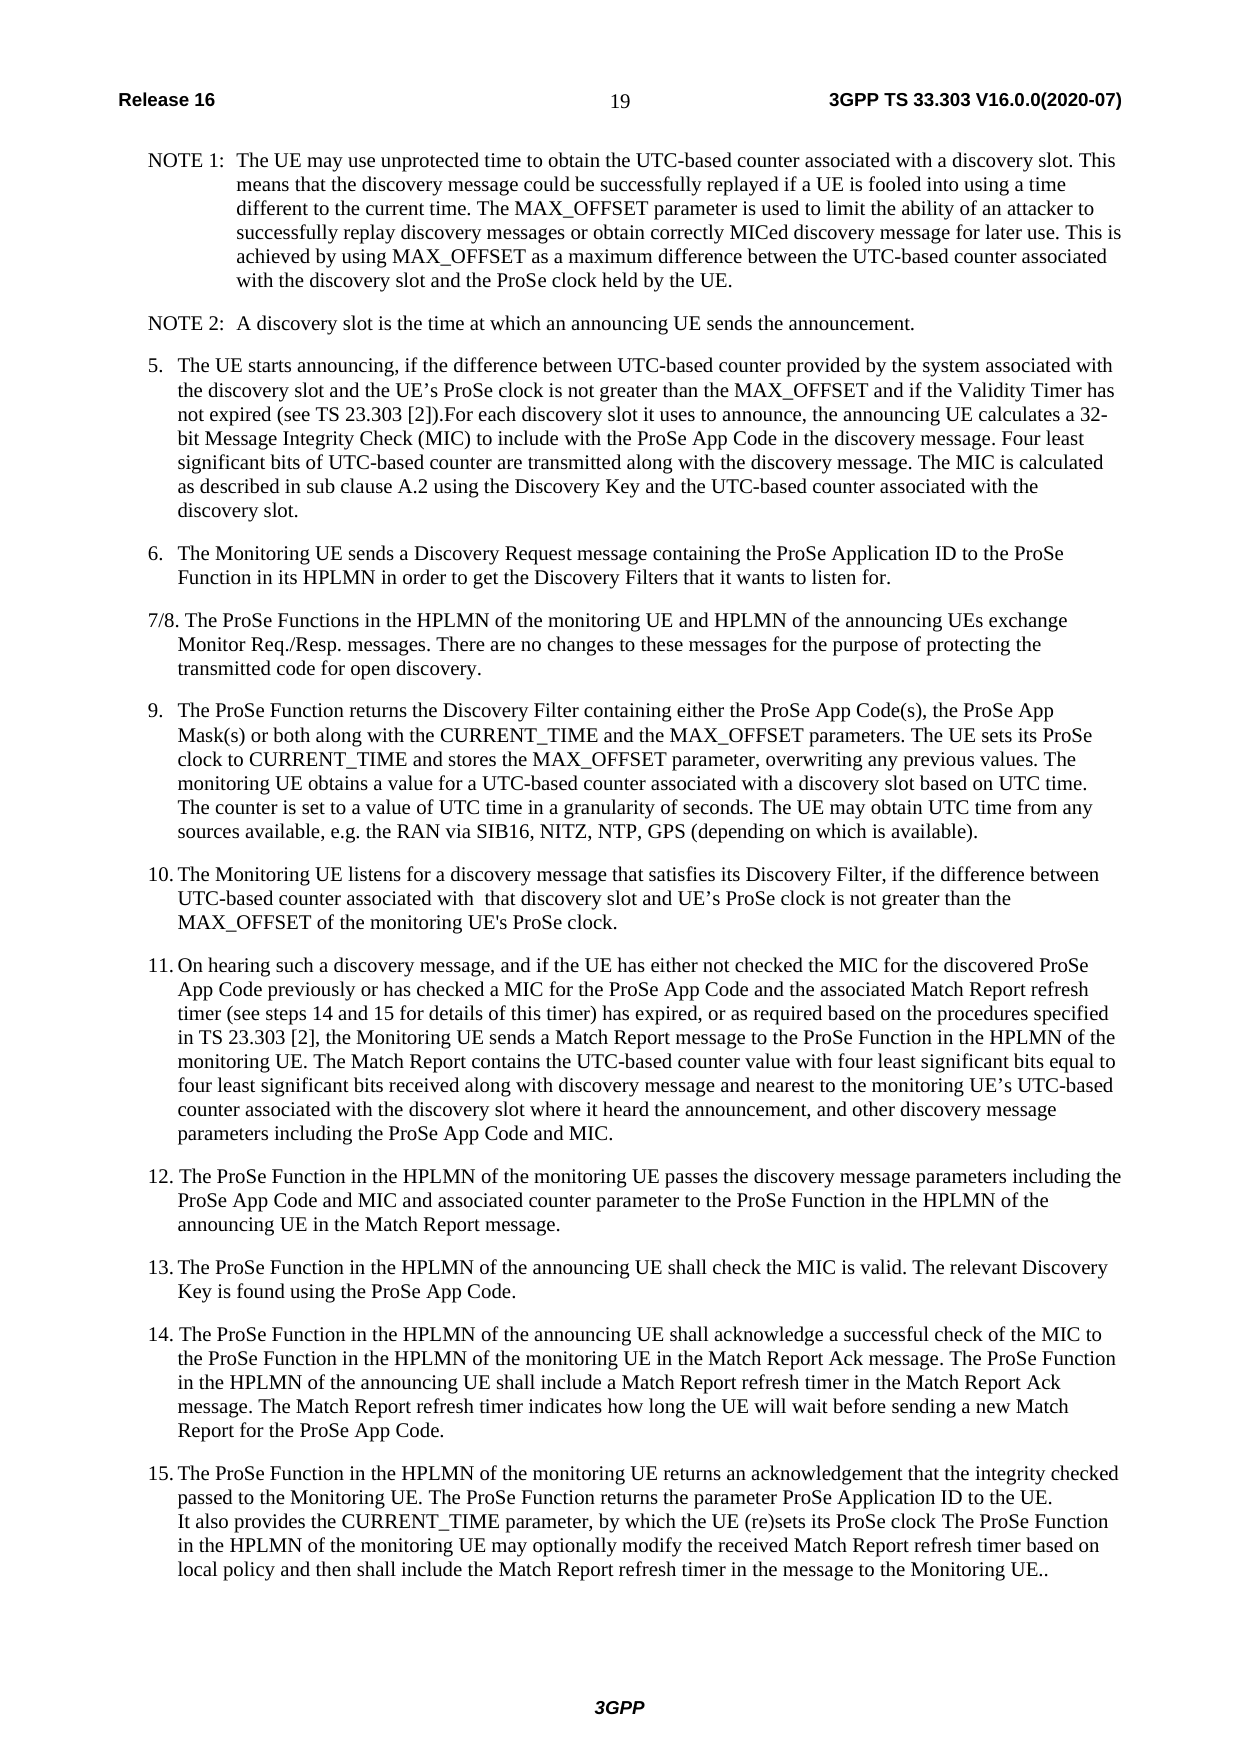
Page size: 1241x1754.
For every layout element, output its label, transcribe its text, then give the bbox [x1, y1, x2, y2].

text 11. On hearing such a discovery message, and if the UE has either not checked the MIC for the discovered ProSe App Code previously or has checked a MIC for the ProSe App Code and the associated Match Report refresh timer (see steps 14 and 15 for details of this timer) has expired, or as required based on the procedures specified in TS 23.303 [2], the Monitoring UE sends a Match Report message to the ProSe Function in the HPLMN of the monitoring UE. The Match Report contains the UTC-based counter value with four least significant bits equal to four least significant bits received along with discovery message and nearest to the monitoring UE’s UTC-based counter associated with the discovery slot where it heard the announcement, and other discovery message parameters including the ProSe App Code and MIC. [148, 952, 1122, 1145]
text NOTE 1: The UE may use unprotected time to obtain the UTC-based counter associated with a discovery slot. This means that the discovery message could be successfully replayed if a UE is fooled into using a time different to the current time. The MAX_OFFSET parameter is used to limit the ability of an attacker to successfully replay discovery messages or obtain correctly MICed discovery message for later use. This is achieved by using MAX_OFFSET as a maximum difference between the UTC-based counter associated with the discovery slot and the ProSe clock held by the UE. [148, 147, 1122, 292]
text 5. The UE starts announcing, if the difference between UTC-based counter provided by the system associated with the discovery slot and the UE’s ProSe clock is not greater than the MAX_OFFSET and if the Validity Timer has not expired (see TS 23.303 [2]).For each discovery slot it uses to announce, the announcing UE calculates a 32-bit Message Integrity Check (MIC) to include with the ProSe App Code in the discovery message. Four least significant bits of UTC-based counter are transmitted along with the discovery message. The MIC is calculated as described in sub clause A.2 using the Discovery Key and the UTC-based counter associated with the discovery slot. [148, 353, 1122, 522]
text 9. The ProSe Function returns the Discovery Filter containing either the ProSe App Code(s), the ProSe App Mask(s) or both along with the CURRENT_TIME and the MAX_OFFSET parameters. The UE sets its ProSe clock to CURRENT_TIME and stores the MAX_OFFSET parameter, overwriting any previous values. The monitoring UE obtains a value for a UTC-based counter associated with a discovery slot based on UTC time. The counter is set to a value of UTC time in a granularity of seconds. The UE may obtain UTC time from any sources available, e.g. the RAN via SIB16, NITZ, NTP, GPS (depending on which is available). [148, 698, 1122, 843]
text 6. The Monitoring UE sends a Discovery Request message containing the ProSe Application ID to the ProSe Function in its HPLMN in order to get the Discovery Filters that it wants to listen for. [148, 541, 1122, 589]
text 10. The Monitoring UE listens for a discovery message that satisfies its Discovery Filter, if the difference between UTC-based counter associated with that discovery slot and UE’s ProSe clock is not greater than the MAX_OFFSET of the monitoring UE's ProSe clock. [148, 862, 1122, 934]
text 12. The ProSe Function in the HPLMN of the monitoring UE passes the discovery message parameters including the ProSe App Code and MIC and associated counter parameter to the ProSe Function in the HPLMN of the announcing UE in the Match Report message. [148, 1164, 1122, 1236]
text 7/8. The ProSe Functions in the HPLMN of the monitoring UE and HPLMN of the announcing UEs exchange Monitor Req./Resp. messages. There are no changes to these messages for the purpose of protecting the transmitted code for open discovery. [148, 607, 1122, 680]
text 13. The ProSe Function in the HPLMN of the announcing UE shall check the MIC is valid. The relevant Discovery Key is found using the ProSe App Code. [148, 1255, 1122, 1303]
text 14. The ProSe Function in the HPLMN of the announcing UE shall acknowledge a successful check of the MIC to the ProSe Function in the HPLMN of the monitoring UE in the Match Report Ack message. The ProSe Function in the HPLMN of the announcing UE shall include a Match Report refresh timer in the Match Report Ack message. The Match Report refresh timer indicates how long the UE will wait before sending a new Match Report for the ProSe App Code. [148, 1322, 1122, 1442]
text NOTE 2: A discovery slot is the time at which an announcing UE sends the announcement. [148, 311, 1122, 335]
text 15. The ProSe Function in the HPLMN of the monitoring UE returns an acknowledgement that the integrity checked passed to the Monitoring UE. The ProSe Function returns the parameter ProSe Application ID to the UE. It also provides the CURRENT_TIME parameter, by which the UE (re)sets its ProSe clock The ProSe Function in the HPLMN of the monitoring UE may optionally modify the received Match Report refresh timer based on local policy and then shall include the Match Report refresh timer in the message to the Monitoring UE.. [148, 1461, 1122, 1581]
